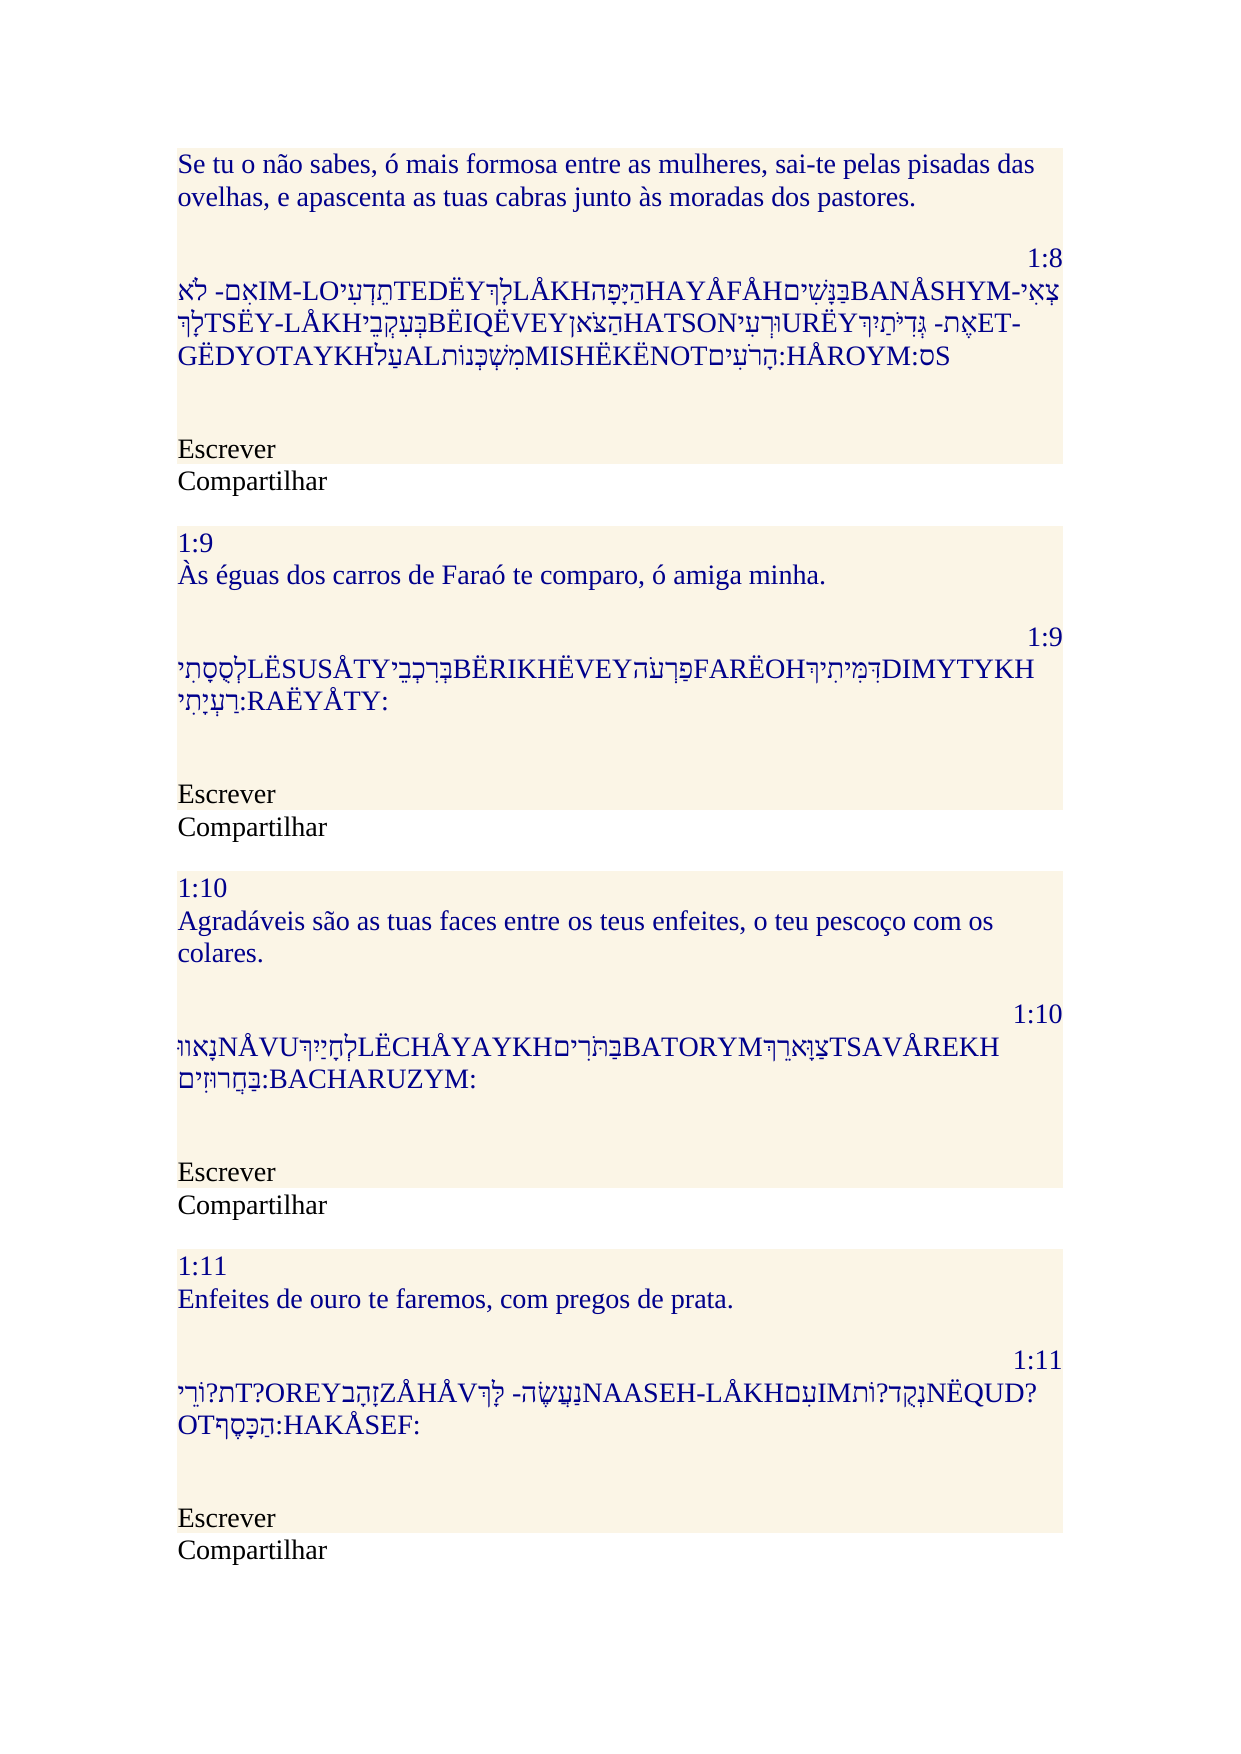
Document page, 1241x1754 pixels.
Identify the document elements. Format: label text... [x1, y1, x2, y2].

text 1:10 [177, 998, 1063, 1030]
text Se tu o não sabes, ó mais formosa entre as mulheres, sai-te pelas pisadas das ovelhas, e apascenta as tuas cabras junto às moradas dos pastores. [177, 148, 1063, 212]
text 1:11 [177, 1343, 1063, 1376]
text 1:9 [177, 619, 1063, 652]
text אִם- לֹאIM-LOתֵדְעִיTEDËYלָךְLÅKHהַיָּפָהHAYÅFÅHבַּנָּשִׁיםBANÅSHYMצְאִי- לָךְTSËY-LÅKHבְּעִקְבֵיBËIQËVEYהַצֹּאןHATSONוּרְעִיURËYאֶת- גְּדִיֹּתַיִךְET-GËDYOTAYKHעַלALמִשְׁכְּנוֹתMISHËKËNOTהָרֹעִים:HÅROYM:סS [177, 274, 1063, 371]
text 1:10 [177, 871, 1063, 904]
text נָאווּNÅVUלְחָיַיִךְLËCHÅYAYKHבַּתֹּרִיםBATORYMצַוָּארֵךְTSAVÅREKHבַּחֲרוּזִים:BACHARUZYM: [177, 1030, 1063, 1095]
text Agradáveis são as tuas faces entre os teus enfeites, o teu pescoço com os colares. [177, 904, 1063, 968]
text Enfeites de ouro te faremos, com pregos de prata. [177, 1282, 1063, 1314]
text Escrever [177, 432, 1063, 464]
text Compartilhar [177, 1533, 1063, 1566]
text ת?וֹרֵיT?OREYזָהָבZÅHÅVנַעֲשֶׂה- לָּךְNAASEH-LÅKHעִםIMנְקֻד?וֹתNËQUD?OTהַכָּסֶף:HAKÅSEF: [177, 1376, 1063, 1440]
text Às éguas dos carros de Faraó te comparo, ó amiga minha. [177, 558, 1063, 590]
text Escrever [177, 1155, 1063, 1188]
text Escrever [177, 1501, 1063, 1533]
text Compartilhar [177, 1188, 1063, 1220]
text לְסֻסָתִיLËSUSÅTYבְּרִכְבֵיBËRIKHËVEYפַרְעֹהFARËOHדִּמִּיתִיךְDIMYTYKHרַעְיָתִי:RAËYÅTY: [177, 652, 1063, 717]
text 1:11 [177, 1249, 1063, 1282]
text Compartilhar [177, 464, 1063, 496]
text Escrever [177, 777, 1063, 810]
text Compartilhar [177, 810, 1063, 842]
text 1:9 [177, 526, 1063, 558]
text 1:8 [177, 242, 1063, 274]
